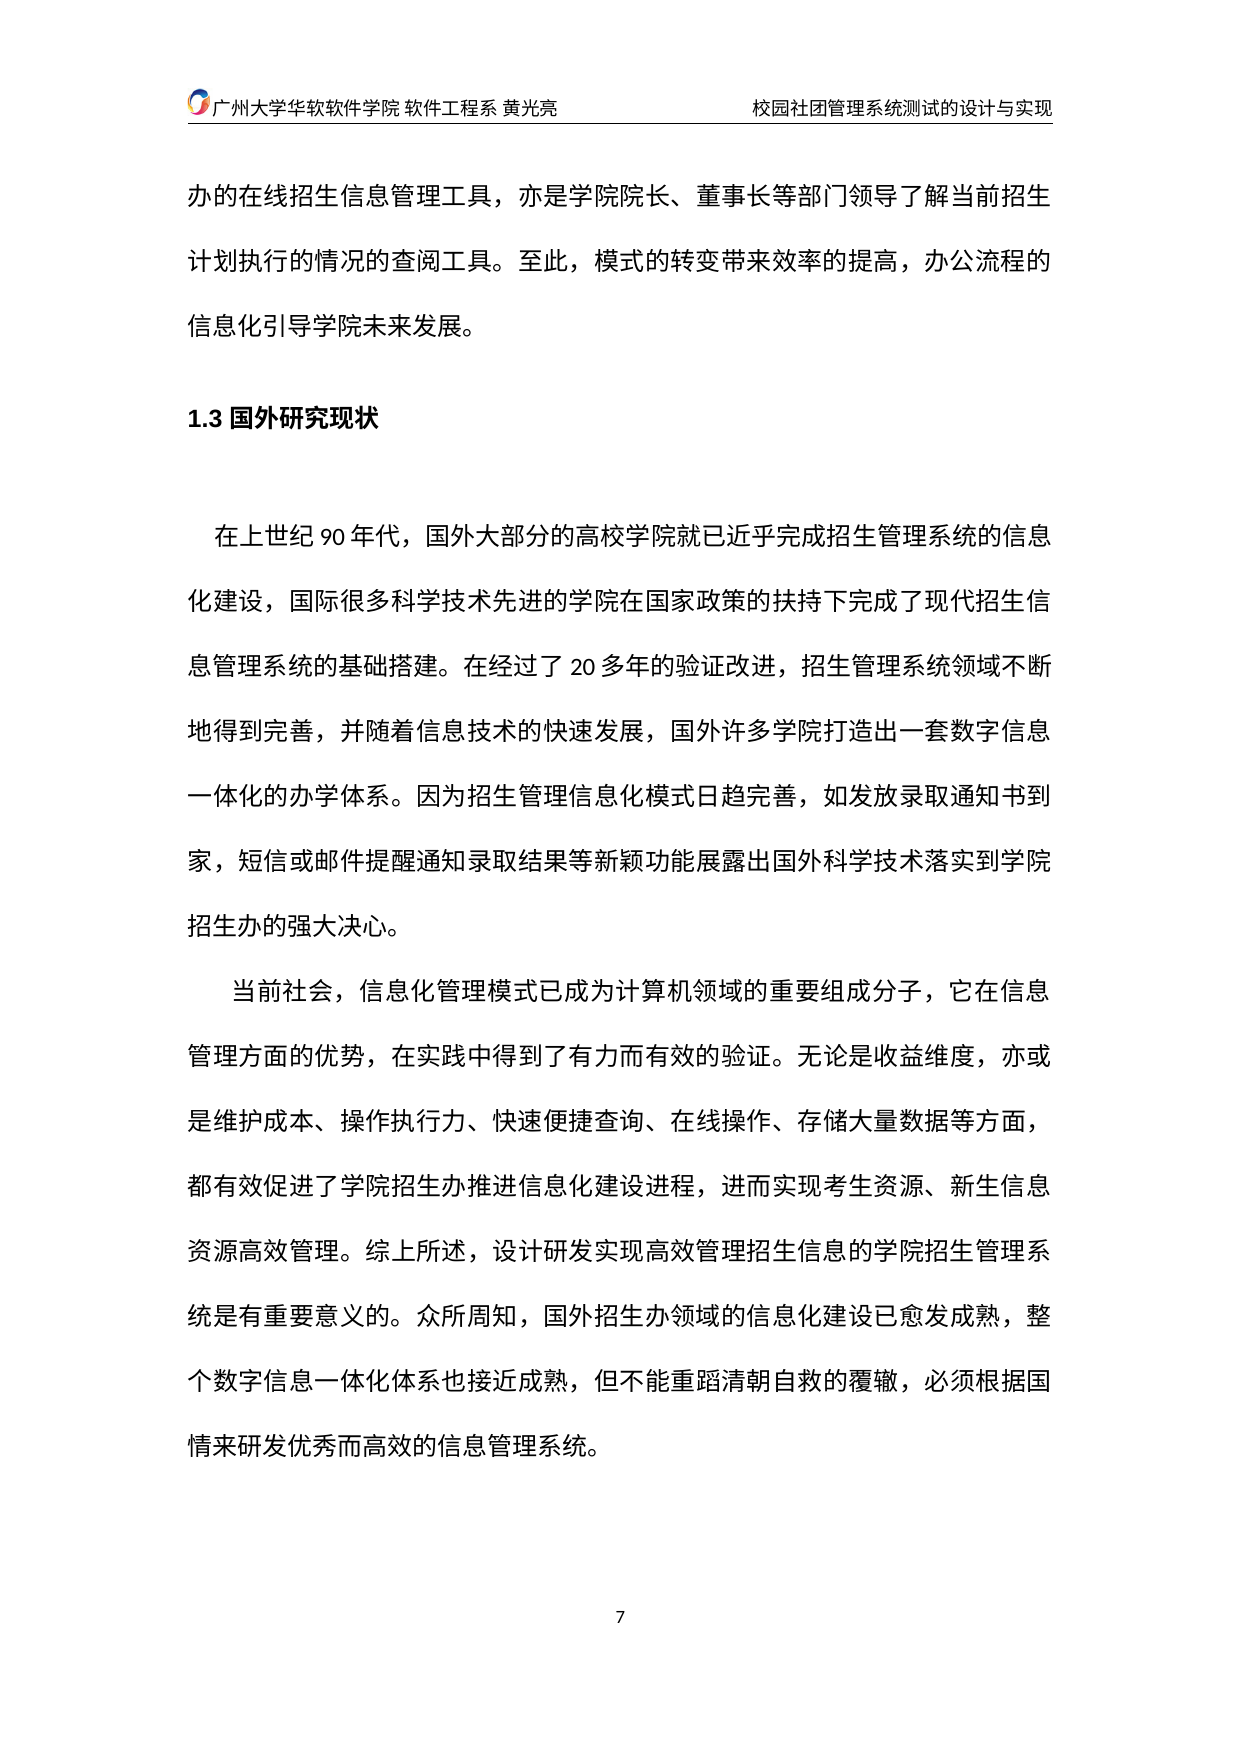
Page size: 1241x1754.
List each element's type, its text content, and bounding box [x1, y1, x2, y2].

picture [187, 88, 213, 116]
text 当前社会，信息化管理模式已成为计算机领域的重要组成分子，它在信息管理方面的优势，在实践中得到了有力而有效的验证。无论是收益维度，亦或是维护成本、操作执行力、快速便捷查询、在线操作、存储大量数据等方面，都有效促进了学院招生办推进信息化建设进程，进而实现考生资源、新生信息资源高效管理。综上所述，设计研发实现高效管理招生信息的学院招生管理系统是有重要意义的。众所周知，国外招生办领域的信息化建设已愈发成熟，整个数字信息一体化体系也接近成熟，但不能重蹈清朝自救的覆辙，必须根据国情来研发优秀而高效的信息管理系统。 [187, 957, 1053, 1477]
text 在上世纪90年代，国外大部分的高校学院就已近乎完成招生管理系统的信息化建设，国际很多科学技术先进的学院在国家政策的扶持下完成了现代招生信息管理系统的基础搭建。在经过了20多年的验证改进，招生管理系统领域不断地得到完善，并随着信息技术的快速发展，国外许多学院打造出一套数字信息一体化的办学体系。因为招生管理信息化模式日趋完善，如发放录取通知书到家，短信或邮件提醒通知录取结果等新颖功能展露出国外科学技术落实到学院招生办的强大决心。 [187, 502, 1053, 957]
subtitle 1.3 国外研究现状 [187, 384, 1053, 449]
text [187, 162, 1053, 357]
